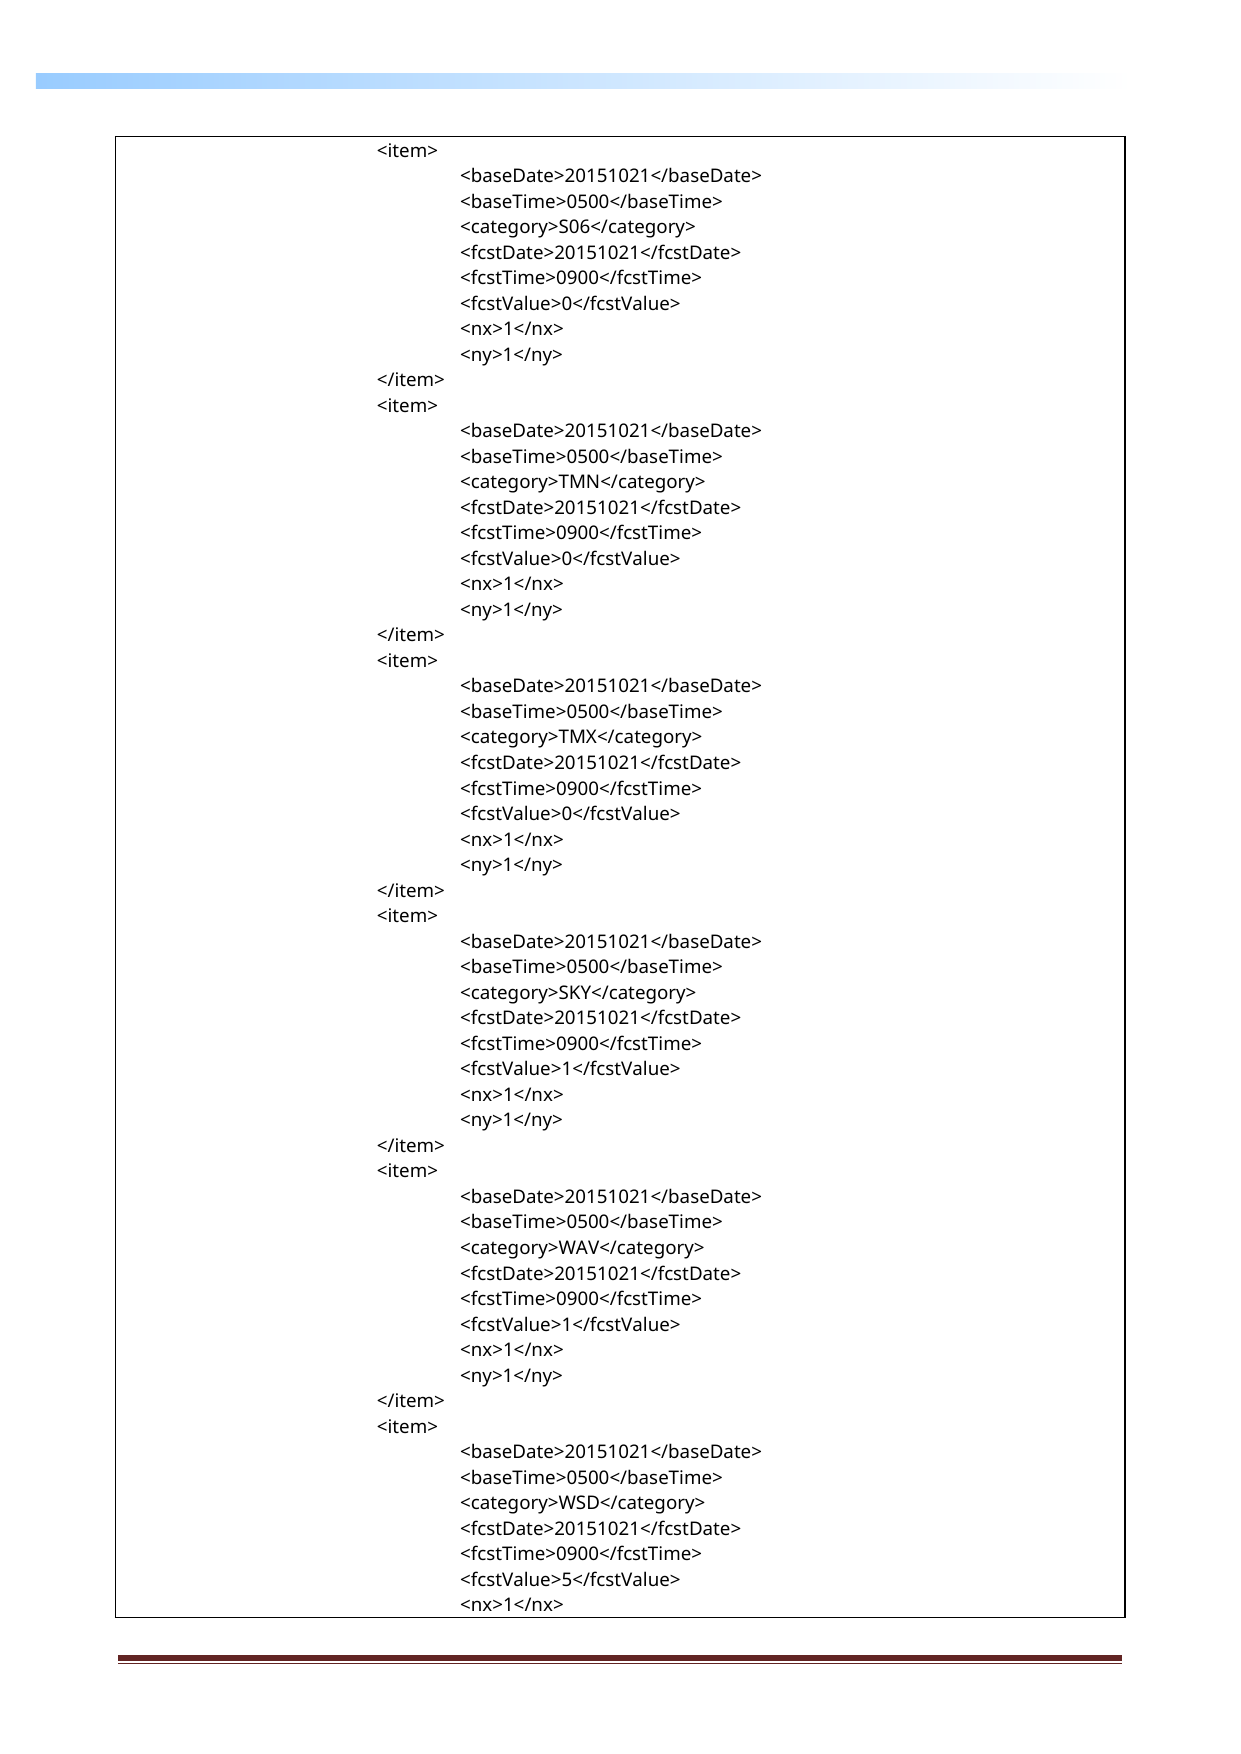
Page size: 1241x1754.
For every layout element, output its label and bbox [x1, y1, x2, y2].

table_cell [116, 137, 1124, 1617]
